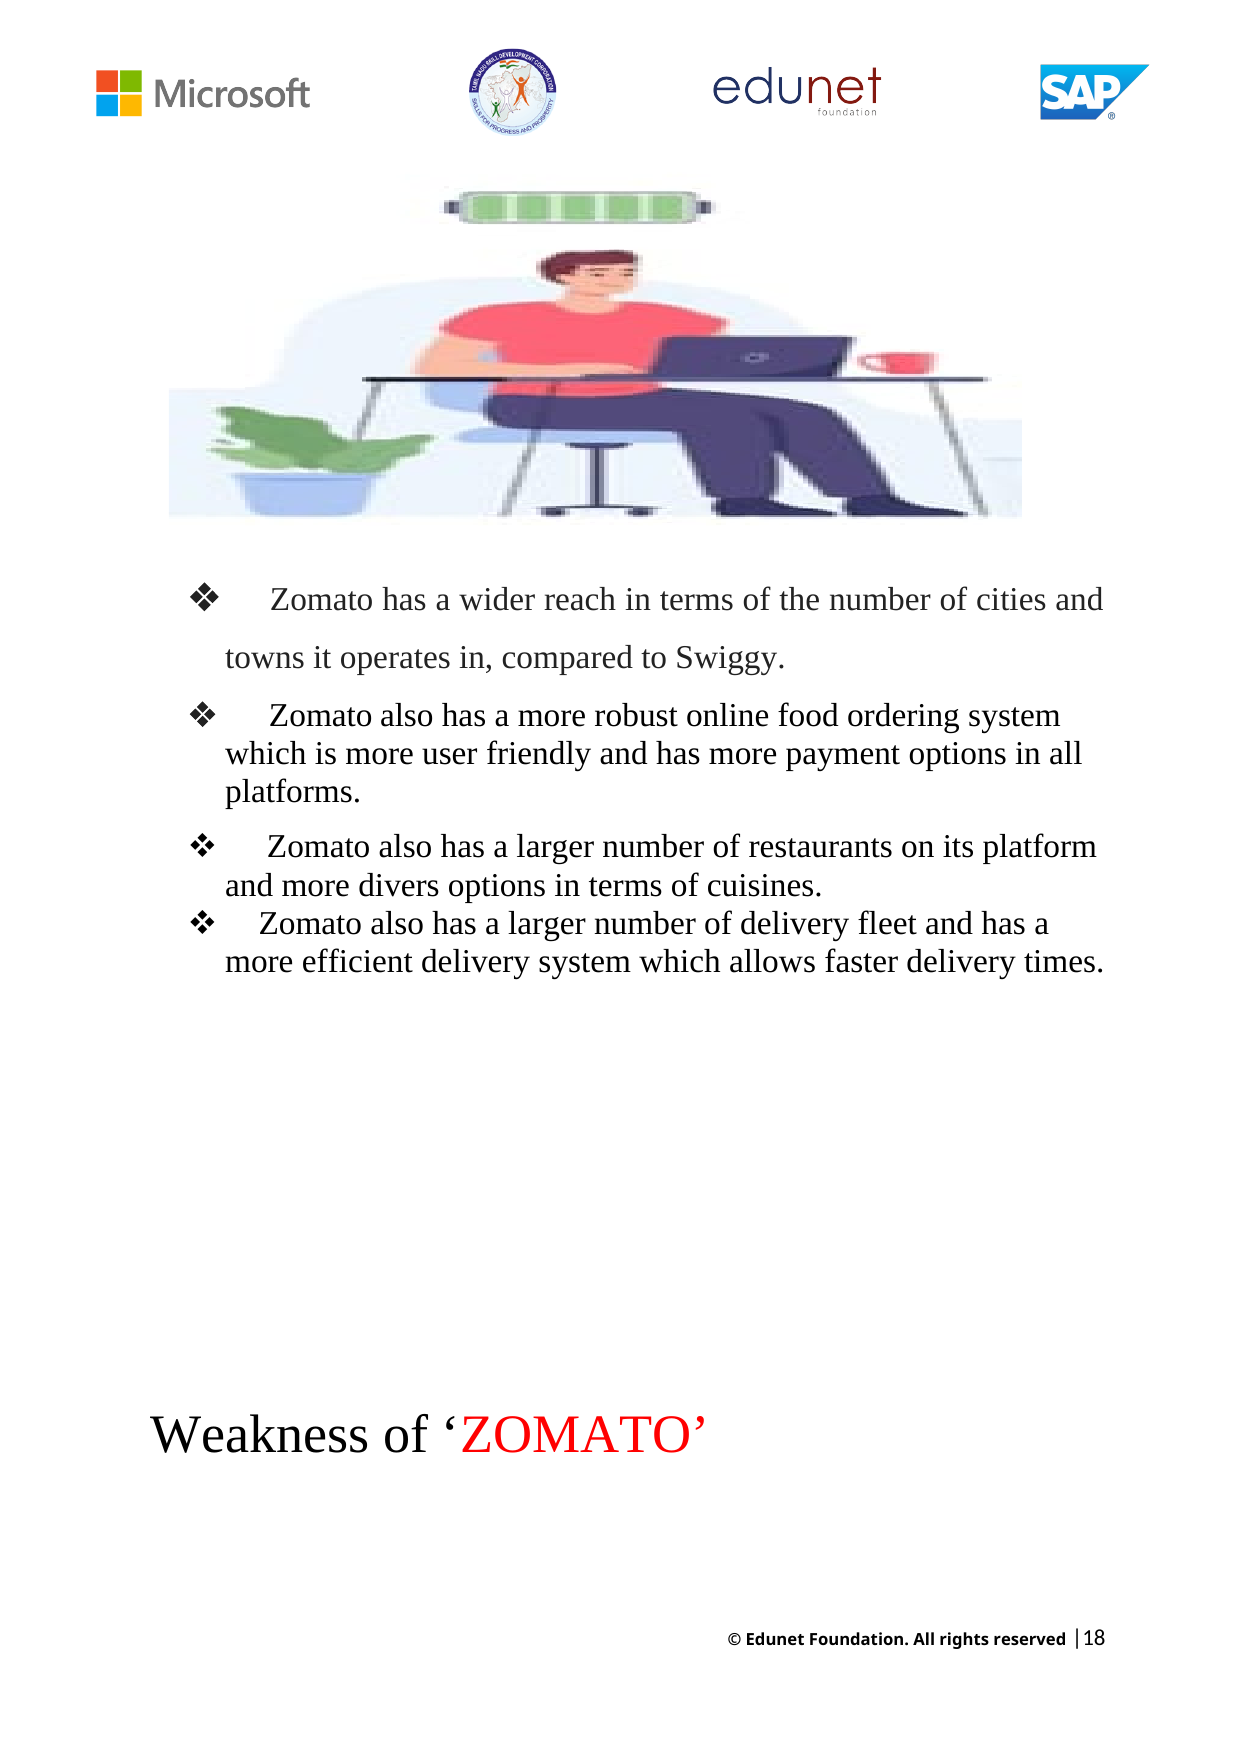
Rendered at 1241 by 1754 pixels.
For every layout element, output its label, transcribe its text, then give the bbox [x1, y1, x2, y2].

picture [1039, 63, 1151, 121]
picture [91, 65, 316, 121]
text Weakness of ‘ZOMATO’ [150, 1402, 1105, 1464]
list Zomato also has a larger number of restaurants on its platform and more divers options in terms of cuisines. [187, 827, 1105, 903]
list Zomato also has a more robust online food ordering system which is more user friendly and has more payment options in all platforms. [187, 695, 1105, 810]
list Zomato also has a larger number of delivery fleet and has a more efficient delivery system which allows faster delivery times. [187, 903, 1105, 980]
picture [706, 60, 889, 122]
picture [466, 45, 558, 137]
list Zomato has a wider reach in terms of the number of cities and towns it operates in, compared to Swiggy. [187, 579, 1105, 676]
